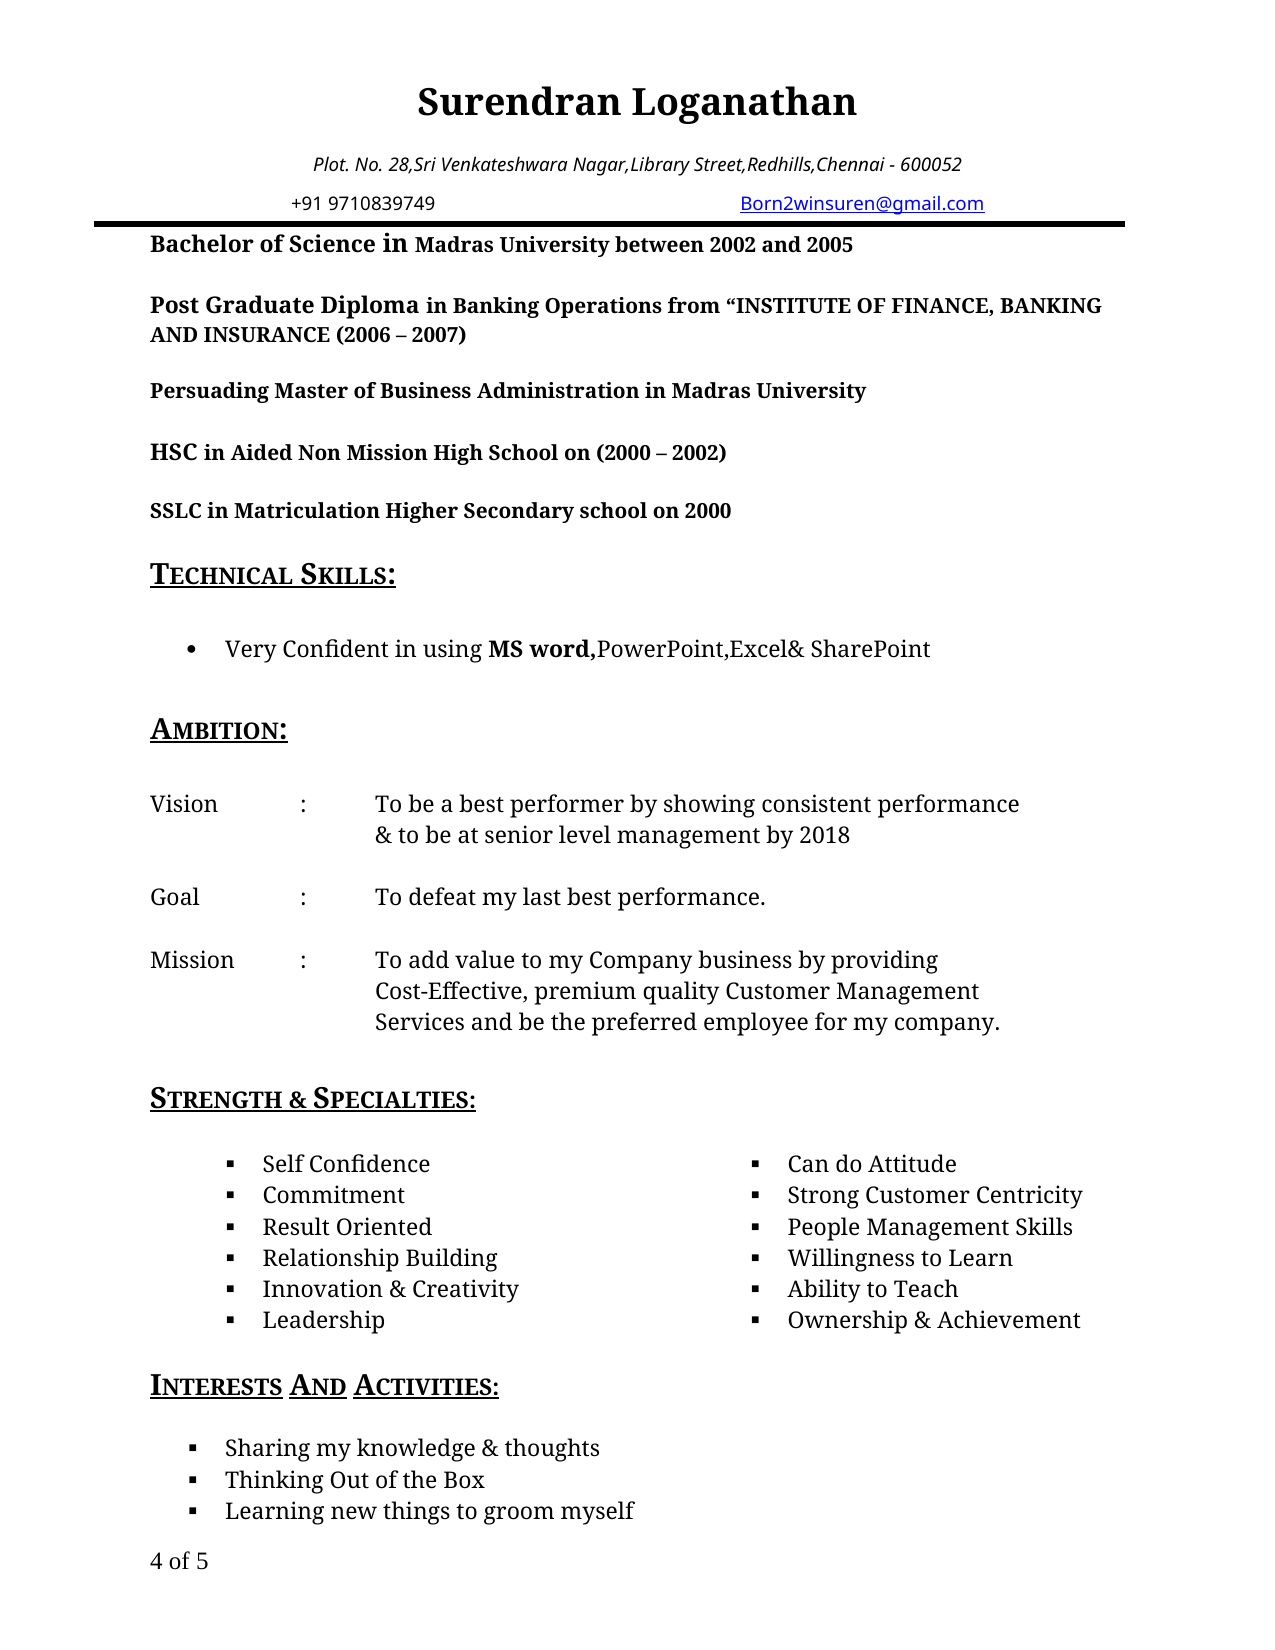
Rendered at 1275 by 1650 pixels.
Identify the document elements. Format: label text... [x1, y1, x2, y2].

text HSC in Aided Non Mission High School on (2000 – 2002) [150, 436, 1125, 468]
text Goal : To defeat my last best performance. [150, 881, 1125, 913]
text Post Graduate Diploma in Banking Operations from “INSTITUTE OF FINANCE, BANKING AND INSURANCE (2006 – 2007) [150, 288, 1125, 348]
list Innovation & Creativity [225, 1273, 600, 1304]
text SSLC in Matriculation Higher Secondary school on 2000 [150, 496, 1125, 524]
list Commitment [225, 1179, 600, 1211]
list Result Oriented [225, 1211, 600, 1242]
list Self Confidence [225, 1148, 600, 1179]
text Cost-Effective, premium quality Customer Management [300, 975, 1125, 1006]
text Vision : To be a best performer by showing consistent performance [150, 788, 1125, 819]
list Strong Customer Centricity [750, 1179, 1125, 1211]
list Sharing my knowledge & thoughts [187, 1432, 1125, 1463]
list Relationship Building [225, 1242, 600, 1273]
text Persuading Master of Business Administration in Madras University [150, 377, 1125, 405]
list Learning new things to groom myself [187, 1495, 1125, 1526]
list Can do Attitude [750, 1148, 1125, 1179]
text STRENGTH & SPECIALTIES: [150, 1077, 1125, 1117]
text TECHNICAL SKILLS: [150, 553, 1125, 593]
list Willingness to Learn [750, 1242, 1125, 1273]
text INTERESTS AND ACTIVITIES: [150, 1364, 1125, 1404]
text Bachelor of Science in Madras University between 2002 and 2005 [150, 226, 1125, 260]
list Ability to Teach [750, 1273, 1125, 1304]
list Very Confident in using MS word,PowerPoint,Excel& SharePoint [187, 633, 1125, 664]
text AMBITION: [150, 708, 1125, 748]
list Ownership & Achievement [750, 1304, 1125, 1336]
list Thinking Out of the Box [187, 1463, 1125, 1495]
text & to be at senior level management by 2018 [300, 819, 1125, 850]
list Leadership [225, 1304, 600, 1336]
list People Management Skills [750, 1211, 1125, 1242]
text Mission : To add value to my Company business by providing [150, 944, 1125, 975]
text Services and be the preferred employee for my company. [300, 1006, 1125, 1038]
